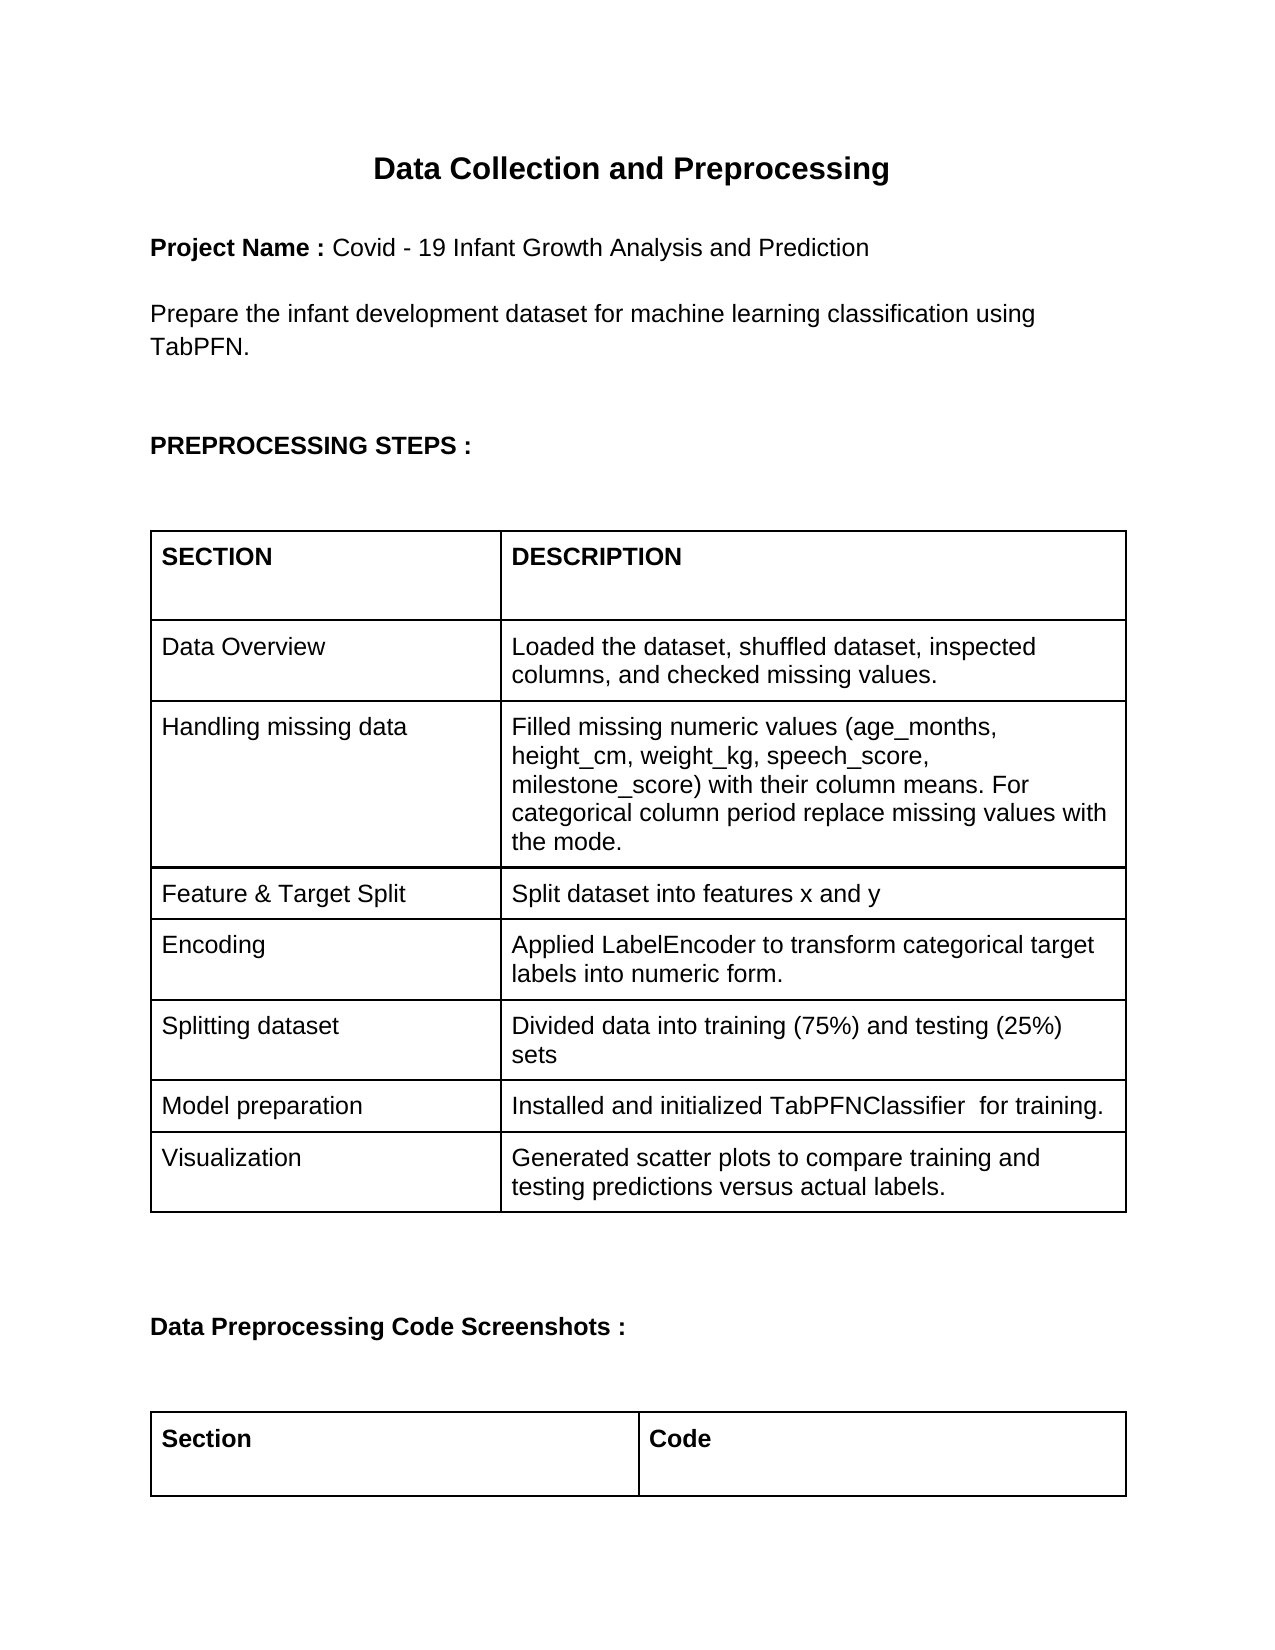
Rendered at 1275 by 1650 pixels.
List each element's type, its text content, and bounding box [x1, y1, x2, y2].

table_header Section [152, 1413, 638, 1494]
table_cell Handling missing data [152, 702, 500, 866]
table_cell Splitting dataset [152, 1001, 500, 1079]
table_cell Data Overview [152, 621, 500, 700]
table_cell Feature & Target Split [152, 869, 500, 918]
table_cell Encoding [152, 920, 500, 998]
table_cell Loaded the dataset, shuffled dataset, inspected columns, and checked missing values. [502, 621, 1125, 700]
text Project Name : Covid - 19 Infant Growth Analysis and Prediction [150, 232, 1125, 261]
table_cell Model preparation [152, 1081, 500, 1131]
table_header DESCRIPTION [502, 532, 1125, 619]
table_header SECTION [152, 532, 500, 619]
table_cell Visualization [152, 1133, 500, 1211]
text Prepare the infant development dataset for machine learning classification using TabPFN. [150, 298, 1125, 360]
text Data Preprocessing Code Screenshots : [150, 1312, 1125, 1341]
text Data Collection and Preprocessing [150, 150, 1125, 186]
text PREPROCESSING STEPS : [150, 431, 1125, 459]
table_cell Applied LabelEncoder to transform categorical target labels into numeric form. [502, 920, 1125, 998]
table_cell Divided data into training (75%) and testing (25%) sets [502, 1001, 1125, 1079]
table_header Code [640, 1413, 1125, 1494]
table_cell Filled missing numeric values (age_months, height_cm, weight_kg, speech_score, milestone_score) with their column means. For categorical column period replace missing values with the mode. [502, 702, 1125, 866]
table_cell Generated scatter plots to compare training and testing predictions versus actual labels. [502, 1133, 1125, 1211]
table_cell Installed and initialized TabPFNClassifier for training. [502, 1081, 1125, 1131]
table_cell Split dataset into features x and y [502, 869, 1125, 918]
